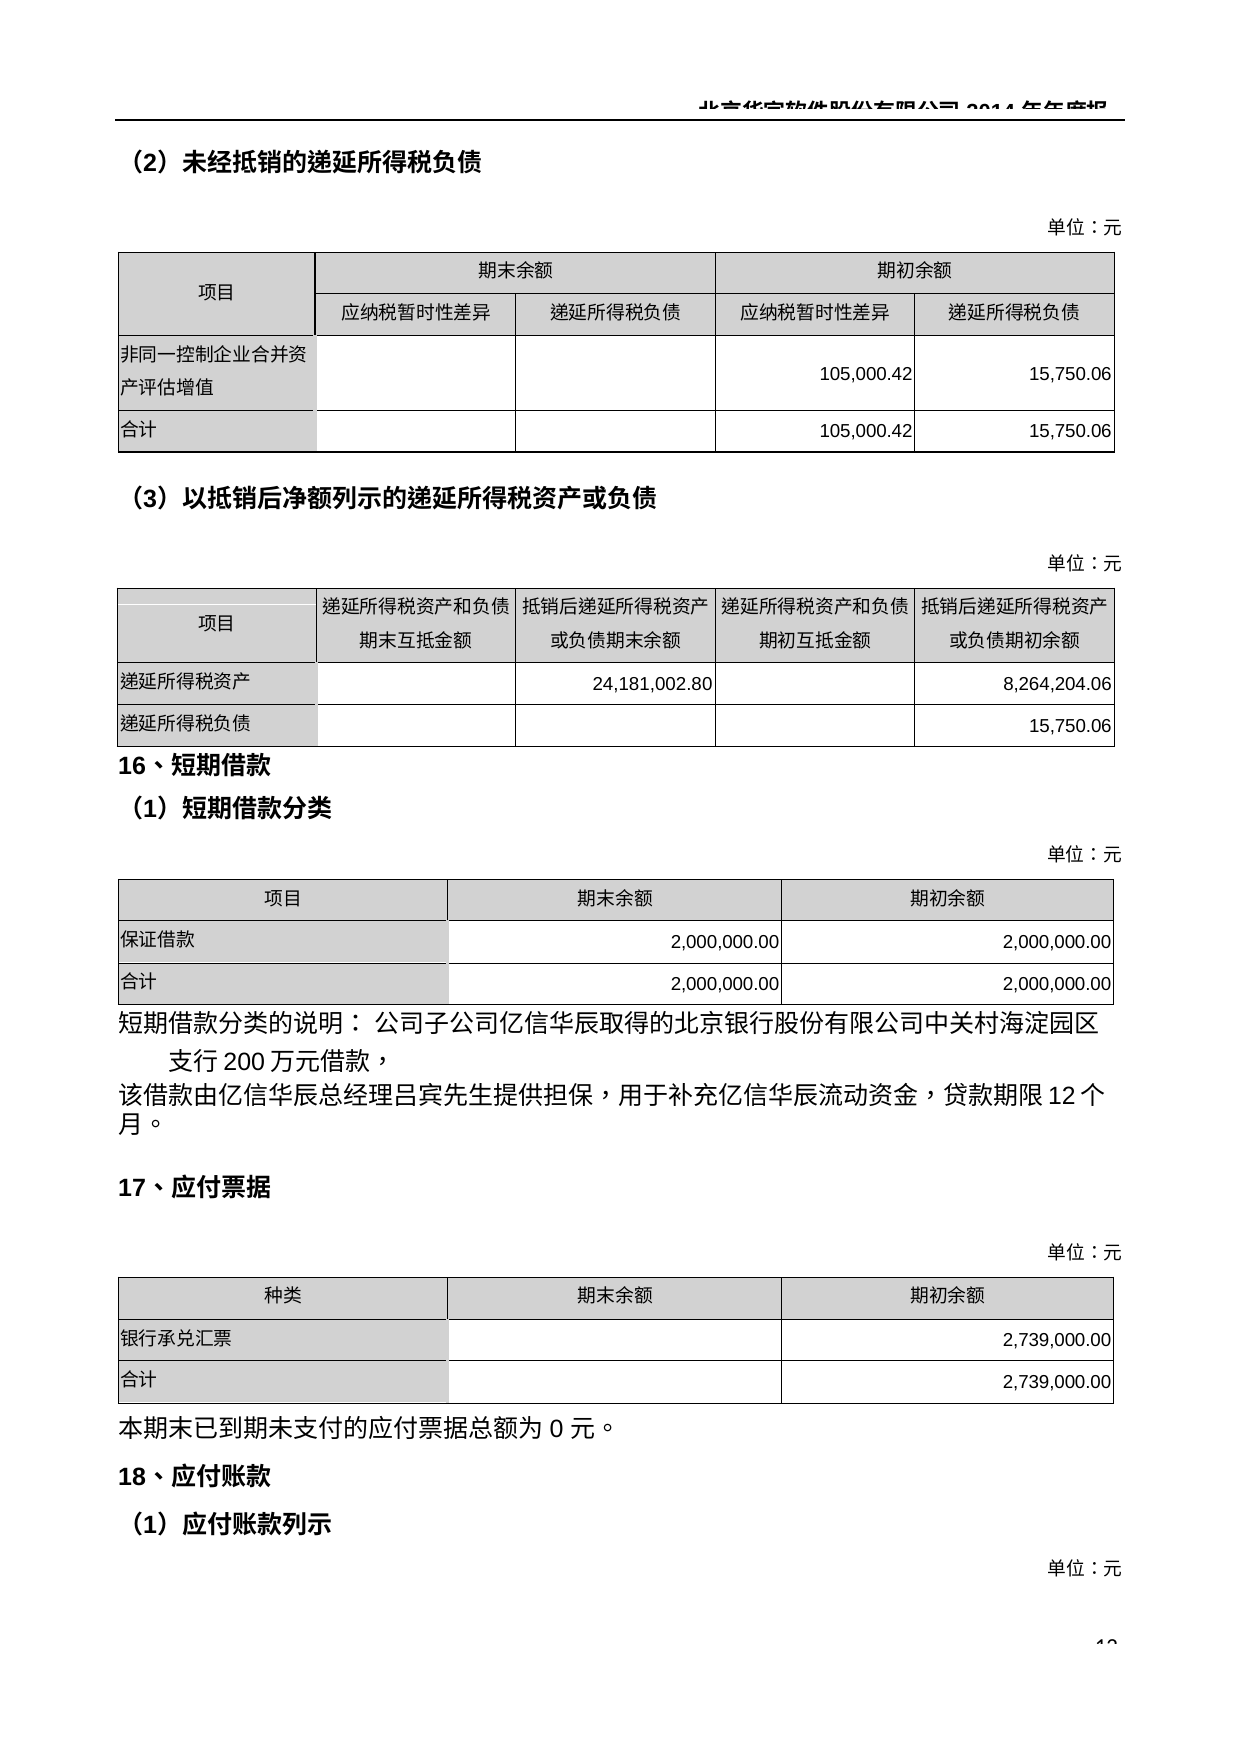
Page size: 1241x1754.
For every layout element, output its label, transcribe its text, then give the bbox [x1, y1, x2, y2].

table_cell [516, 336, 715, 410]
subtitle 16、短期借款 [118, 748, 334, 782]
subtitle （1）应付账款列示 [118, 1507, 1138, 1541]
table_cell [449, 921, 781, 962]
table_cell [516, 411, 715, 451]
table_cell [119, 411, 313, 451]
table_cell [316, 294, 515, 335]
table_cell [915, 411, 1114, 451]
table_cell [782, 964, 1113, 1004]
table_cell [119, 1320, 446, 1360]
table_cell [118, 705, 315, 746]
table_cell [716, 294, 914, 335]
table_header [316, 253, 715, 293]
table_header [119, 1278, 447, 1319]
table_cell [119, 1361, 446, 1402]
text 单位：元 [102, 1555, 1122, 1581]
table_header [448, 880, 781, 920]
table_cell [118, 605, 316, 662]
subtitle （2）未经抵销的递延所得税负债 [118, 145, 1138, 179]
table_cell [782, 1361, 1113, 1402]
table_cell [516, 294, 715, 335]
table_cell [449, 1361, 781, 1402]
text 短期借款分类的说明： 公司子公司亿信华辰取得的北京银行股份有限公司中关村海淀园区支行200万元借款， [118, 1005, 1112, 1077]
text 单位：元 [102, 1239, 1122, 1265]
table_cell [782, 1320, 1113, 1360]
text 单位：元 [102, 550, 1122, 576]
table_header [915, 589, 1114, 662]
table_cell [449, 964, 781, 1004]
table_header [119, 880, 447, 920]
subtitle 17、应付票据 [118, 1170, 1138, 1204]
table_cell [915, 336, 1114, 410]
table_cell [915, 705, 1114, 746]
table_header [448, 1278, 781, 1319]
text 本期末已到期未支付的应付票据总额为 0 元。 [118, 1411, 1138, 1445]
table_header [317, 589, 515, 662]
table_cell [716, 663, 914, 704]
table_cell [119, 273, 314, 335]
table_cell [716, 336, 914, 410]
text 单位：元 [102, 214, 1122, 240]
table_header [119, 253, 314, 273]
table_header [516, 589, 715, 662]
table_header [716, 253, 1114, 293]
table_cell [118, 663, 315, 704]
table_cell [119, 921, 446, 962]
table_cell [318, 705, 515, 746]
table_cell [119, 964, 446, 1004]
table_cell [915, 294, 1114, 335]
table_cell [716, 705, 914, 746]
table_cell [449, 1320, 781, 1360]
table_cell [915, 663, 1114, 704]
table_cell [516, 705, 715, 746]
subtitle （1）短期借款分类 [118, 790, 334, 824]
subtitle （3）以抵销后净额列示的递延所得税资产或负债 [118, 481, 1138, 515]
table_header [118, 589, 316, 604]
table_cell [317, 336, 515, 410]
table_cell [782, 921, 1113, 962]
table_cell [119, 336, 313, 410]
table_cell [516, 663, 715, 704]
text 该借款由亿信华辰总经理吕宾先生提供担保，用于补充亿信华辰流动资金，贷款期限12个月。 [118, 1081, 1138, 1139]
text 单位：元 [1047, 841, 1138, 867]
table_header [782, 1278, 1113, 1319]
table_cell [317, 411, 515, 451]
subtitle 18、应付账款 [118, 1459, 1138, 1493]
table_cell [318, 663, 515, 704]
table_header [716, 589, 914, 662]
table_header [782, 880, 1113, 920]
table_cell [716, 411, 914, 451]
